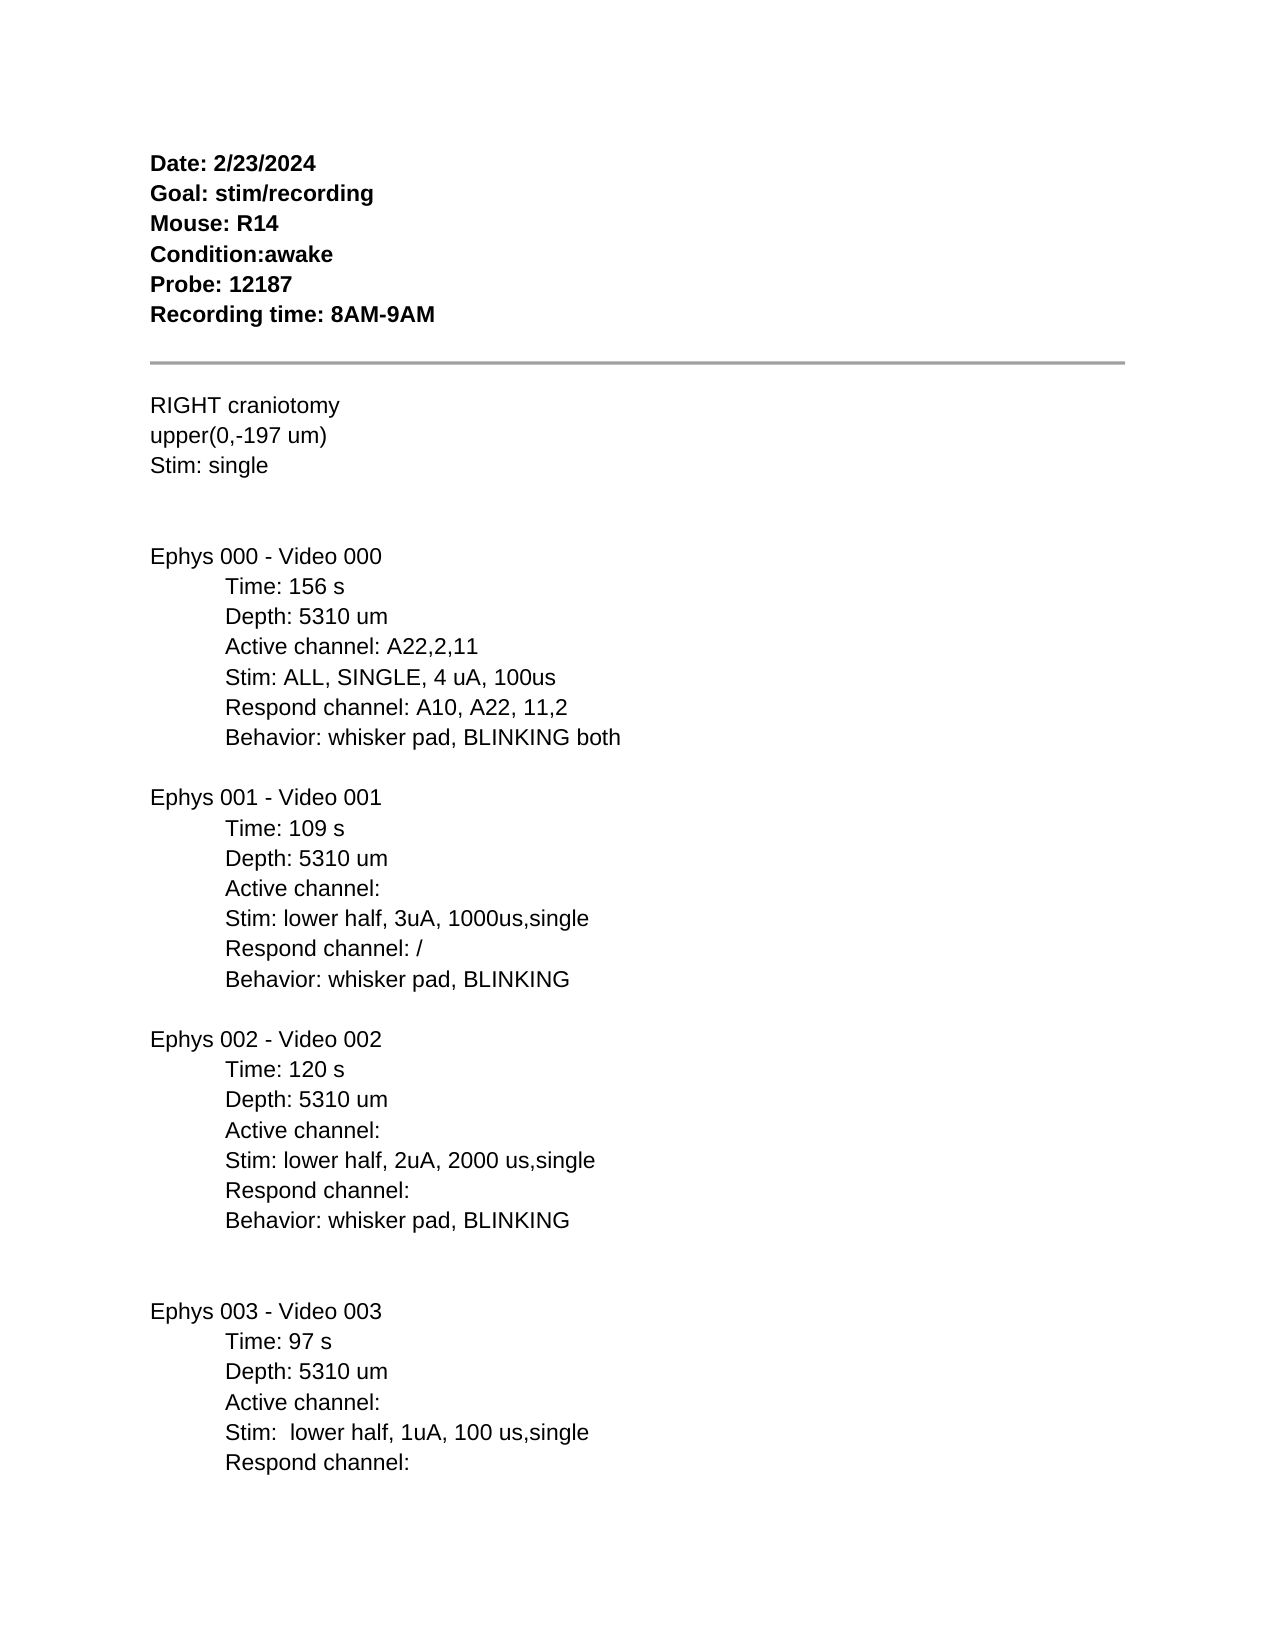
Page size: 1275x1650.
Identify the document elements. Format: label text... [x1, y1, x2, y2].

text RIGHT craniotomy [150, 392, 1125, 418]
text Ephys 001 - Video 001 [150, 784, 1125, 811]
text Time: 120 s [150, 1056, 1125, 1083]
text Active channel: [150, 875, 1125, 901]
text Probe: 12187 [150, 271, 1125, 297]
text Time: 97 s [150, 1328, 1125, 1354]
text Behavior: whisker pad, BLINKING [150, 966, 1125, 992]
text Stim: single [150, 452, 1125, 478]
text Goal: stim/recording [150, 180, 1125, 207]
text upper(0,-197 um) [150, 422, 1125, 448]
text Stim: lower half, 2uA, 2000 us,single [150, 1147, 1125, 1173]
text Stim: lower half, 1uA, 100 us,single [150, 1419, 1125, 1445]
text Condition:awake [150, 241, 1125, 267]
text Depth: 5310 um [150, 603, 1125, 629]
text Stim: ALL, SINGLE, 4 uA, 100us [150, 663, 1125, 690]
text Active channel: A22,2,11 [150, 633, 1125, 660]
text Active channel: [150, 1388, 1125, 1415]
text Respond channel: A10, A22, 11,2 [150, 694, 1125, 720]
text Time: 109 s [150, 814, 1125, 841]
text Recording time: 8AM-9AM [150, 301, 1125, 327]
text Depth: 5310 um [150, 1358, 1125, 1385]
text Mouse: R14 [150, 210, 1125, 237]
text Depth: 5310 um [150, 1086, 1125, 1113]
text Behavior: whisker pad, BLINKING [150, 1207, 1125, 1234]
text Ephys 000 - Video 000 [150, 543, 1125, 569]
text Stim: lower half, 3uA, 1000us,single [150, 905, 1125, 932]
text Depth: 5310 um [150, 845, 1125, 871]
text Respond channel: [150, 1177, 1125, 1203]
text Active channel: [150, 1117, 1125, 1143]
text Ephys 002 - Video 002 [150, 1026, 1125, 1052]
text Behavior: whisker pad, BLINKING both [150, 724, 1125, 750]
text Ephys 003 - Video 003 [150, 1298, 1125, 1324]
text Time: 156 s [150, 573, 1125, 599]
text Respond channel: [150, 1449, 1125, 1475]
text Date: 2/23/2024 [150, 150, 1125, 176]
text Respond channel: / [150, 935, 1125, 962]
